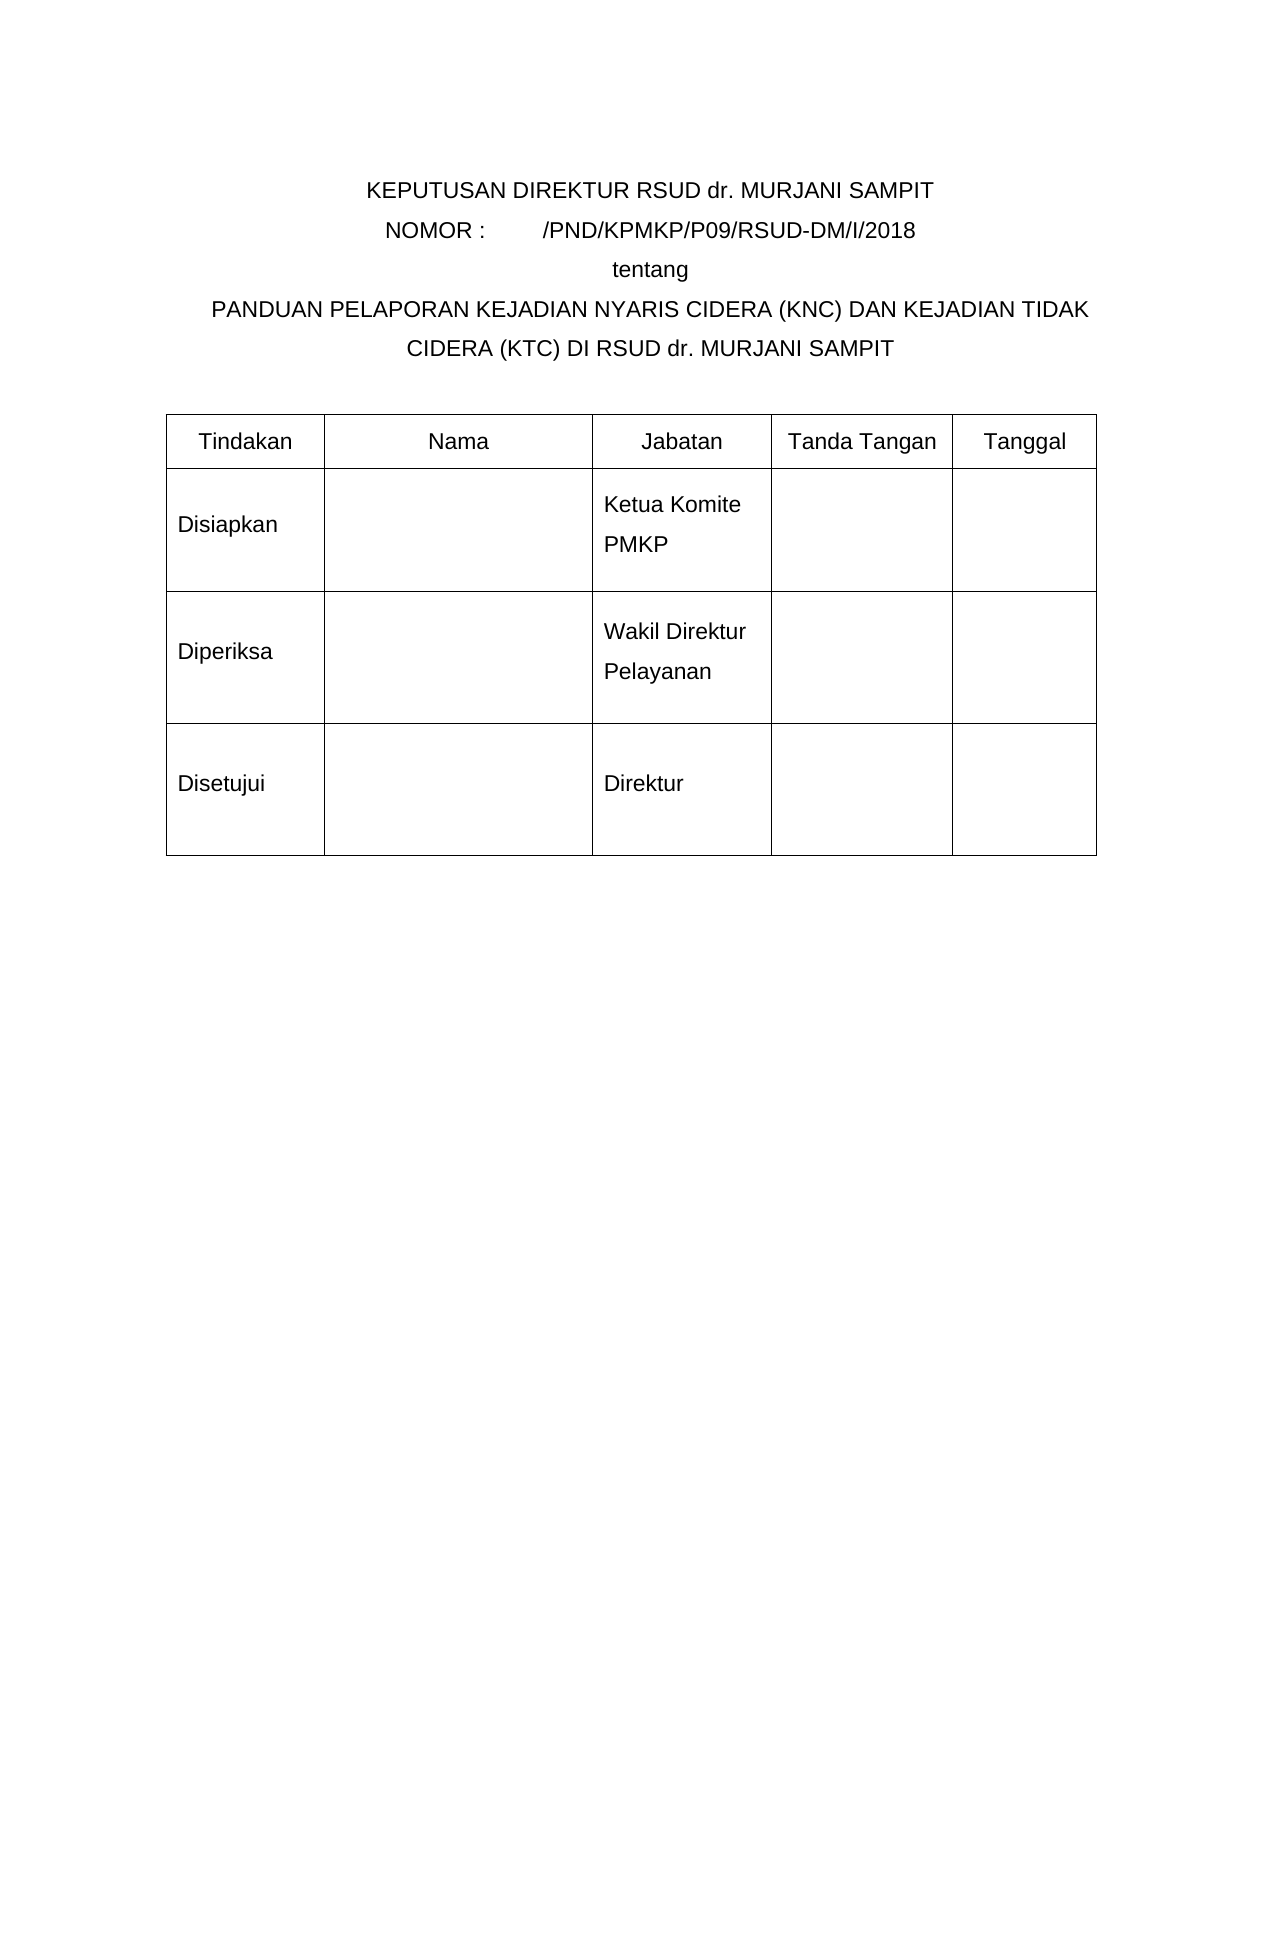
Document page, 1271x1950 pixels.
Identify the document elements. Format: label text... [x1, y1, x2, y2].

table_header Nama [325, 415, 592, 468]
table_cell Ketua Komite PMKP [593, 469, 771, 591]
table_cell Diperiksa [167, 592, 324, 722]
table_cell [953, 592, 1096, 722]
table_cell [772, 592, 952, 722]
table_cell [953, 469, 1096, 591]
table_header Tanggal [953, 415, 1096, 468]
table_header Jabatan [593, 415, 771, 468]
text NOMOR : /PND/KPMKP/P09/RSUD-DM/I/2018 [177, 217, 1123, 243]
table_cell [953, 724, 1096, 854]
text KEPUTUSAN DIREKTUR RSUD dr. MURJANI SAMPIT [177, 177, 1123, 203]
table_header Tindakan [167, 415, 324, 468]
table_cell [772, 469, 952, 591]
table_cell [325, 592, 592, 722]
table_cell Disetujui [167, 724, 324, 854]
table_cell [772, 724, 952, 854]
table_header Tanda Tangan [772, 415, 952, 468]
table_cell Direktur [593, 724, 771, 854]
text PANDUAN PELAPORAN KEJADIAN NYARIS CIDERA (KNC) DAN KEJADIAN TIDAK CIDERA (KTC) DI RSUD dr. MURJANI SAMPIT [177, 296, 1123, 361]
table_cell [325, 469, 592, 591]
table_cell Wakil Direktur Pelayanan [593, 592, 771, 722]
text tentang [177, 256, 1123, 282]
table_cell Disiapkan [167, 469, 324, 591]
table_cell [325, 724, 592, 854]
